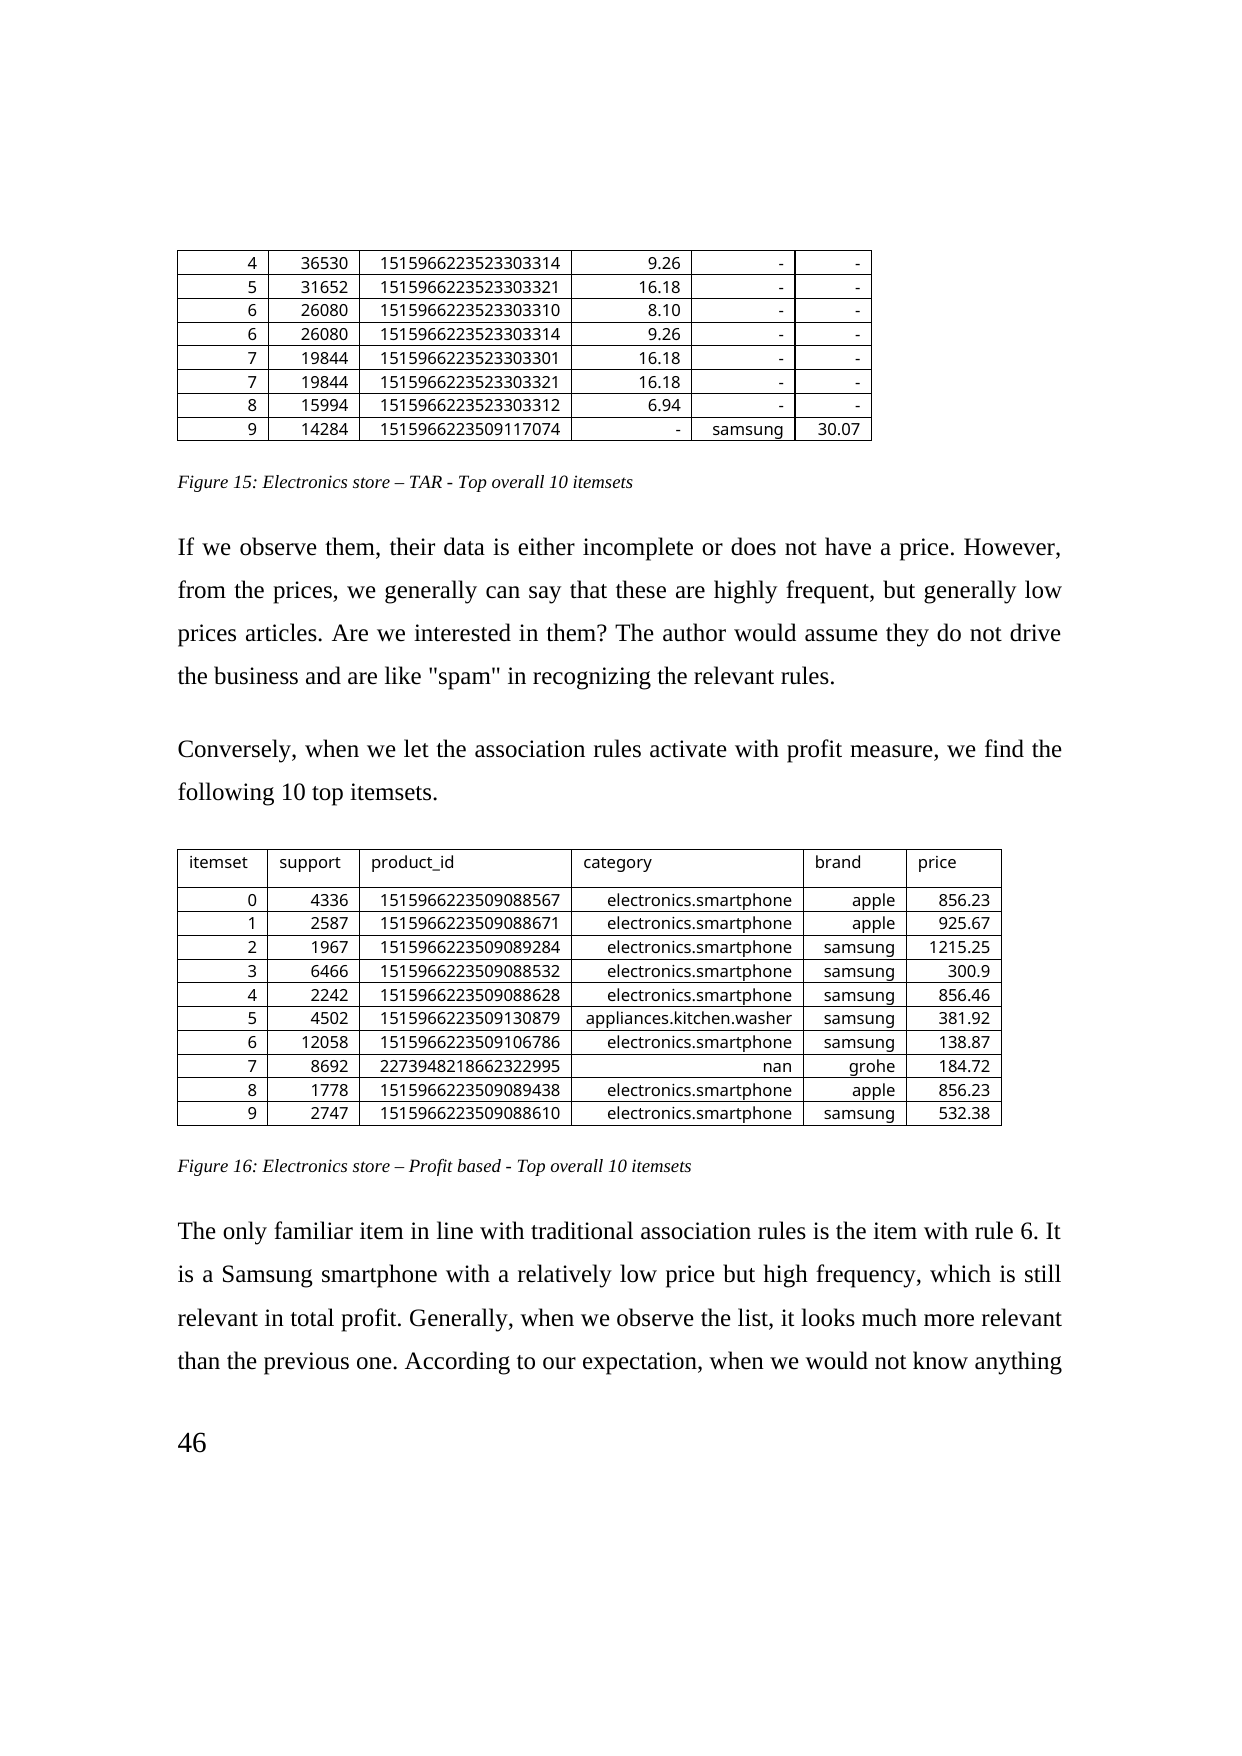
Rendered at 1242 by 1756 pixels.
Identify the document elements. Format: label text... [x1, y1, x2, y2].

table_cell - [796, 251, 871, 274]
table_header support [268, 850, 359, 887]
table_cell 7 [178, 370, 268, 393]
table_cell 6 [178, 323, 268, 345]
table_cell 925.67 [907, 912, 1001, 935]
table_cell 6 [178, 299, 268, 322]
table_cell 1515966223509088628 [360, 983, 571, 1006]
table_cell 1515966223509089284 [360, 936, 571, 958]
table_cell 1215.25 [907, 936, 1001, 958]
table_cell 1515966223509088610 [360, 1102, 571, 1125]
table_cell samsung [692, 418, 794, 440]
table_cell 15994 [269, 394, 359, 417]
table_cell 6 [178, 1031, 267, 1053]
table_cell 26080 [269, 299, 359, 322]
text If we observe them, their data is either incomplete or does not have a price. However, from the prices, we generally can say that these are highly frequent, but generally low prices articles. Are we interested in them? The author would assume they do not drive the business and are like "spam" in recognizing the relevant rules. [177, 532, 1063, 690]
table_cell 2587 [268, 912, 359, 935]
table_cell electronics.smartphone [572, 1102, 803, 1125]
table_cell 1967 [268, 936, 359, 958]
table_cell 1 [178, 912, 267, 935]
table_cell 16.18 [572, 346, 691, 369]
table_cell electronics.smartphone [572, 888, 803, 911]
table_cell 2242 [268, 983, 359, 1006]
table_cell 9 [178, 418, 268, 440]
table_cell 9.26 [572, 323, 691, 345]
table_cell 5 [178, 1007, 267, 1030]
table_cell electronics.smartphone [572, 936, 803, 958]
table_cell samsung [804, 960, 906, 982]
table_cell 138.87 [907, 1031, 1001, 1053]
table_cell nan [572, 1055, 803, 1077]
table_cell electronics.smartphone [572, 912, 803, 935]
table_cell 184.72 [907, 1055, 1001, 1077]
table_cell 4 [178, 983, 267, 1006]
table_cell 19844 [269, 346, 359, 369]
table_cell 300.9 [907, 960, 1001, 982]
table_cell - [692, 251, 794, 274]
table_cell 9.26 [572, 251, 691, 274]
table_cell 36530 [269, 251, 359, 274]
table_header itemset [178, 850, 267, 887]
table_cell samsung [804, 1031, 906, 1053]
table_cell 31652 [269, 275, 359, 298]
table_cell electronics.smartphone [572, 960, 803, 982]
table_cell electronics.smartphone [572, 983, 803, 1006]
table_cell 4502 [268, 1007, 359, 1030]
table_cell - [692, 370, 794, 393]
table_cell - [692, 323, 794, 345]
table_cell - [692, 299, 794, 322]
table_cell 6466 [268, 960, 359, 982]
table_cell - [692, 275, 794, 298]
table_cell electronics.smartphone [572, 1078, 803, 1101]
table_cell 856.23 [907, 888, 1001, 911]
table_cell 1515966223523303321 [360, 275, 571, 298]
table_cell 30.07 [796, 418, 871, 440]
table_cell 2273948218662322995 [360, 1055, 571, 1077]
table_cell 12058 [268, 1031, 359, 1053]
table_cell - [572, 418, 691, 440]
table_cell 8 [178, 1078, 267, 1101]
table_cell - [692, 346, 794, 369]
table_cell 1515966223509106786 [360, 1031, 571, 1053]
table_cell samsung [804, 1007, 906, 1030]
text Figure 16: Electronics store – Profit based - Top overall 10 itemsets [177, 1155, 1063, 1176]
table_cell 8692 [268, 1055, 359, 1077]
table_cell 2 [178, 936, 267, 958]
table_cell 856.23 [907, 1078, 1001, 1101]
table_cell electronics.smartphone [572, 1031, 803, 1053]
table_cell 2747 [268, 1102, 359, 1125]
table_cell appliances.kitchen.washer [572, 1007, 803, 1030]
table_cell 1515966223509117074 [360, 418, 571, 440]
table_cell - [796, 323, 871, 345]
table_cell 532.38 [907, 1102, 1001, 1125]
table_cell 1515966223509088567 [360, 888, 571, 911]
table_cell apple [804, 888, 906, 911]
table_cell 7 [178, 346, 268, 369]
table_cell samsung [804, 983, 906, 1006]
table_cell 381.92 [907, 1007, 1001, 1030]
table_cell 14284 [269, 418, 359, 440]
table_cell 0 [178, 888, 267, 911]
text Conversely, when we let the association rules activate with profit measure, we find the following 10 top itemsets. [177, 734, 1063, 806]
table_cell apple [804, 1078, 906, 1101]
table_cell 1778 [268, 1078, 359, 1101]
table_cell 16.18 [572, 275, 691, 298]
table_cell 16.18 [572, 370, 691, 393]
table_cell 856.46 [907, 983, 1001, 1006]
table_cell 3 [178, 960, 267, 982]
table_cell 6.94 [572, 394, 691, 417]
table_header brand [804, 850, 906, 887]
table_cell 1515966223523303310 [360, 299, 571, 322]
table_cell apple [804, 912, 906, 935]
text Figure 15: Electronics store – TAR - Top overall 10 itemsets [177, 471, 1063, 492]
table_cell 1515966223509088532 [360, 960, 571, 982]
table_cell 4336 [268, 888, 359, 911]
table_cell samsung [804, 936, 906, 958]
table_cell 1515966223509130879 [360, 1007, 571, 1030]
table_cell 1515966223523303301 [360, 346, 571, 369]
table_cell - [692, 394, 794, 417]
table_cell - [796, 346, 871, 369]
table_cell 1515966223523303312 [360, 394, 571, 417]
table_header category [572, 850, 803, 887]
table_cell 8.10 [572, 299, 691, 322]
table_cell 4 [178, 251, 268, 274]
table_cell 1515966223509088671 [360, 912, 571, 935]
table_cell 26080 [269, 323, 359, 345]
table_cell 1515966223523303314 [360, 323, 571, 345]
table_cell 1515966223523303321 [360, 370, 571, 393]
table_cell samsung [804, 1102, 906, 1125]
table_cell 1515966223509089438 [360, 1078, 571, 1101]
table_cell - [796, 299, 871, 322]
table_header product_id [360, 850, 571, 887]
table_cell grohe [804, 1055, 906, 1077]
table_header price [907, 850, 1001, 887]
table_cell 5 [178, 275, 268, 298]
table_cell - [796, 370, 871, 393]
table_cell - [796, 275, 871, 298]
table_cell 9 [178, 1102, 267, 1125]
table_cell - [796, 394, 871, 417]
table_cell 1515966223523303314 [360, 251, 571, 274]
table_cell 8 [178, 394, 268, 417]
table_cell 19844 [269, 370, 359, 393]
table_cell 7 [178, 1055, 267, 1077]
